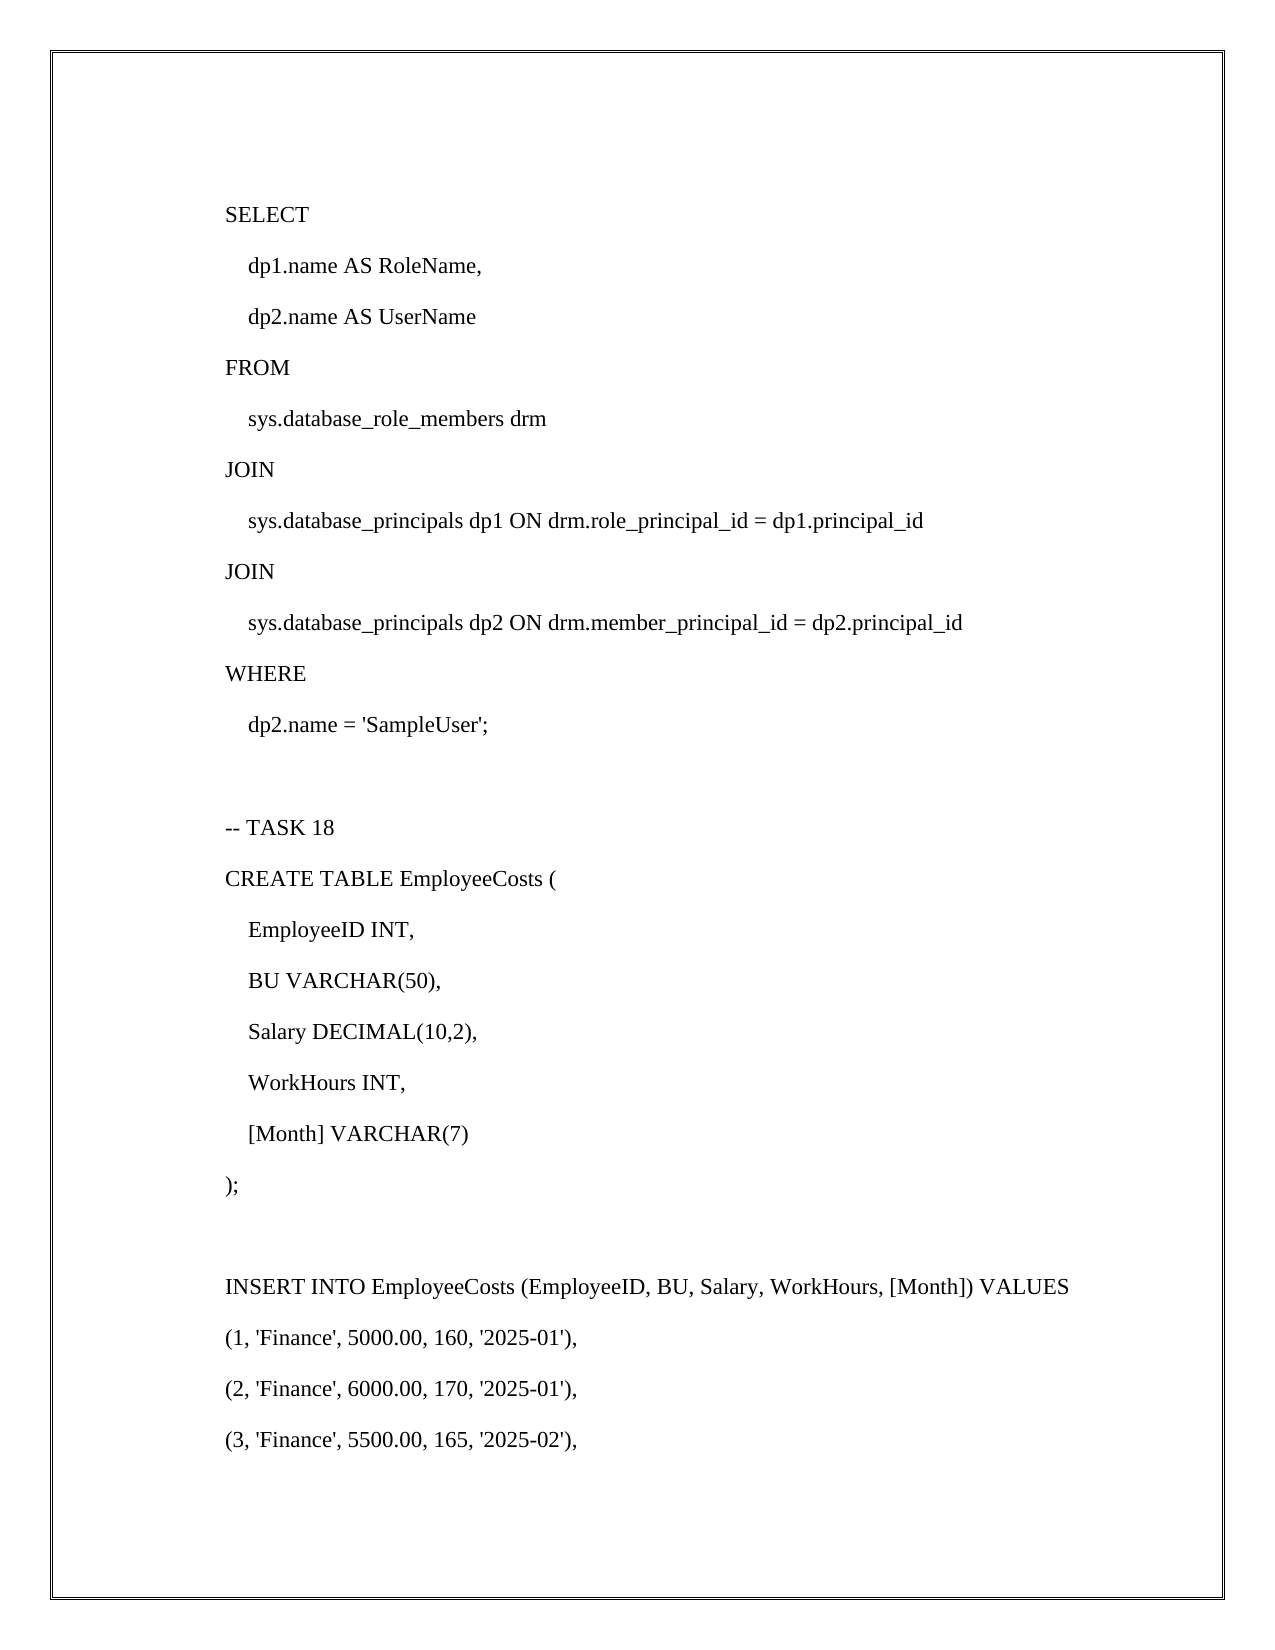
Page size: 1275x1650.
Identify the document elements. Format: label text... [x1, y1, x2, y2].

text ); [225, 1171, 1125, 1197]
text sys.database_principals dp2 ON drm.member_principal_id = dp2.principal_id [225, 609, 1125, 636]
text WorkHours INT, [225, 1069, 1125, 1095]
text EmployeeID INT, [225, 916, 1125, 942]
text sys.database_principals dp1 ON drm.role_principal_id = dp1.principal_id [225, 507, 1125, 534]
text Salary DECIMAL(10,2), [225, 1018, 1125, 1044]
text JOIN [225, 558, 1125, 585]
text BU VARCHAR(50), [225, 967, 1125, 993]
text (1, 'Finance', 5000.00, 160, '2025-01'), [225, 1324, 1125, 1350]
text [Month] VARCHAR(7) [225, 1120, 1125, 1146]
text FROM [225, 354, 1125, 381]
text (2, 'Finance', 6000.00, 170, '2025-01'), [225, 1375, 1125, 1401]
text CREATE TABLE EmployeeCosts ( [225, 864, 1125, 891]
text dp2.name AS UserName [225, 303, 1125, 329]
text sys.database_role_members drm [225, 405, 1125, 432]
text dp1.name AS RoleName, [225, 252, 1125, 278]
text dp2.name = 'SampleUser'; [225, 711, 1125, 738]
text -- TASK 18 [225, 813, 1125, 840]
text INSERT INTO EmployeeCosts (EmployeeID, BU, Salary, WorkHours, [Month]) VALUES [225, 1273, 1125, 1299]
text SELECT [225, 201, 1125, 227]
text JOIN [225, 456, 1125, 483]
text WHERE [225, 660, 1125, 687]
text (3, 'Finance', 5500.00, 165, '2025-02'), [225, 1426, 1125, 1452]
